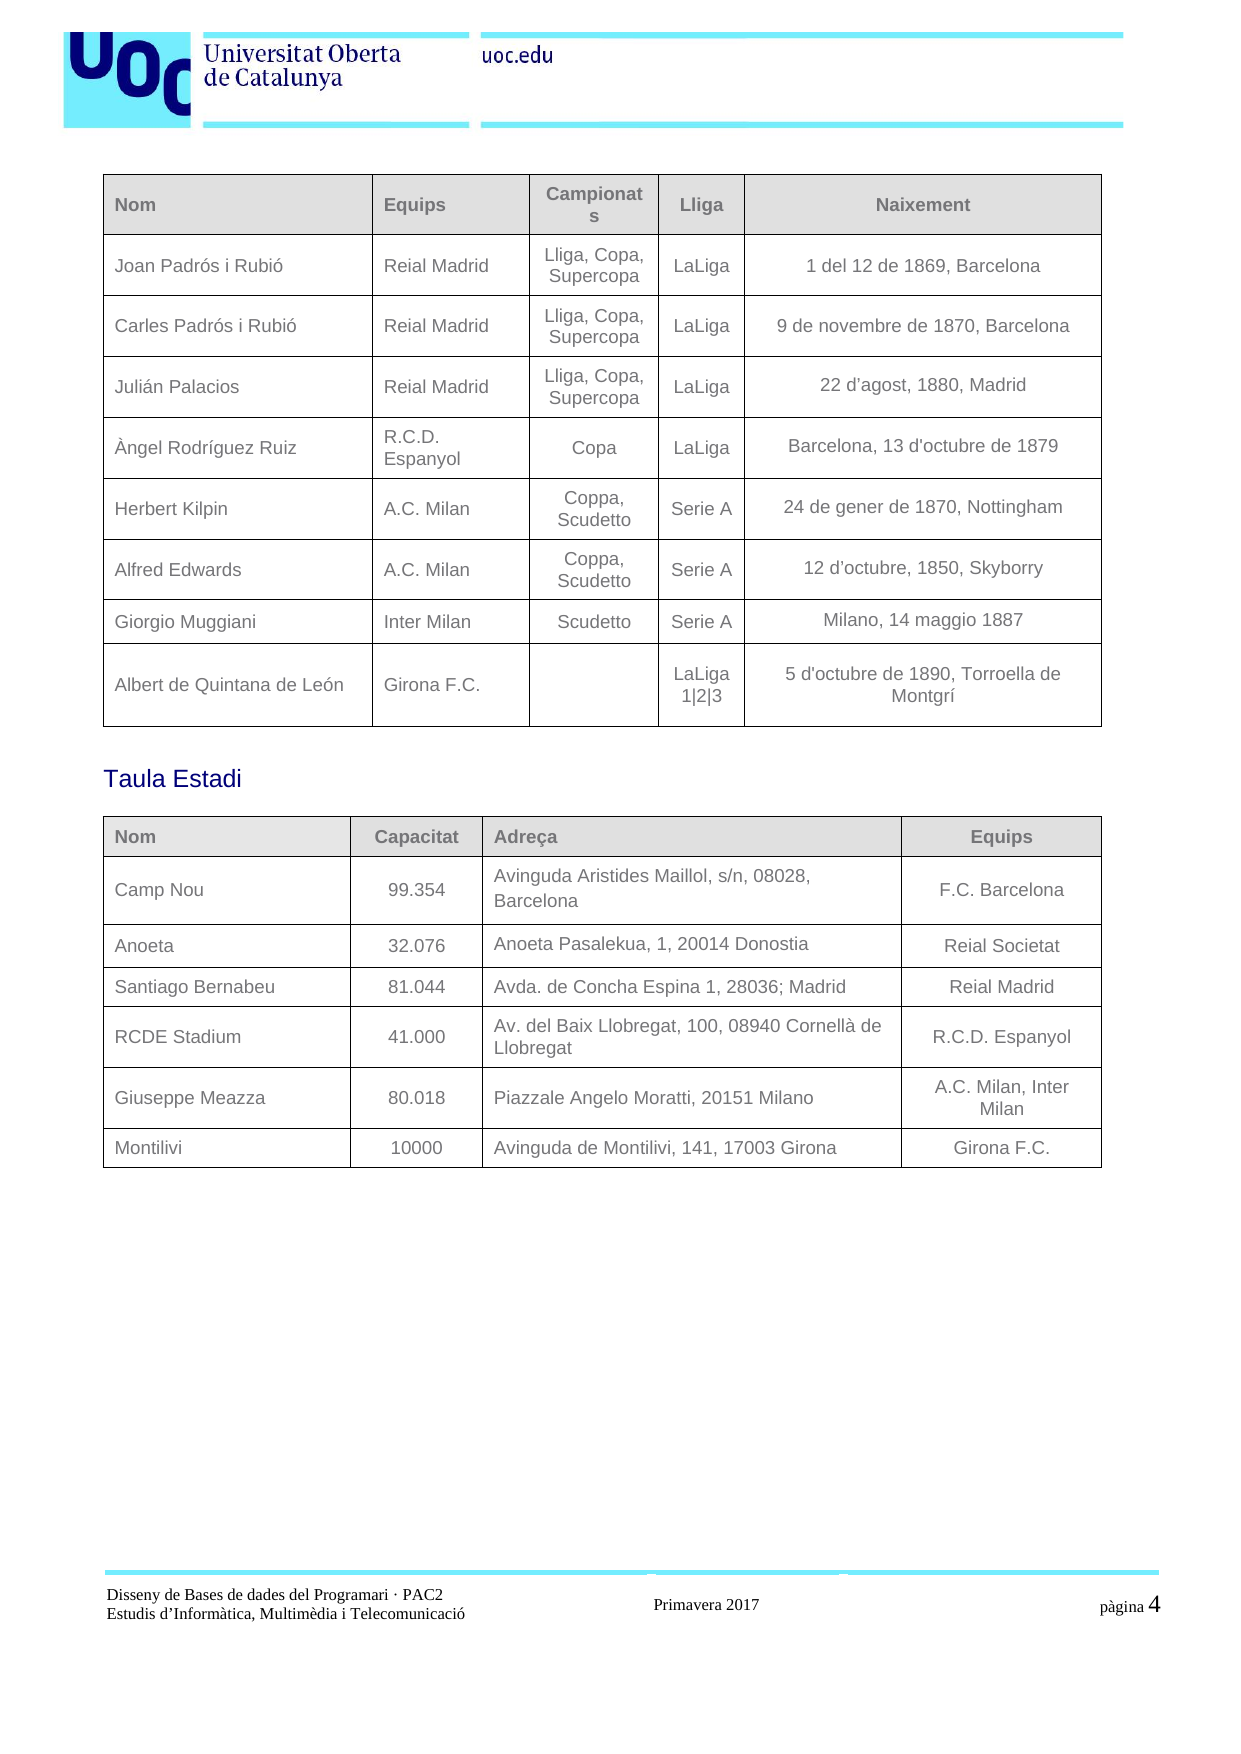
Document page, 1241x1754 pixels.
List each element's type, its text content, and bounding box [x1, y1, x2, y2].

table_cell A.C. Milan [373, 479, 529, 538]
table_cell Av. del Baix Llobregat, 100, 08940 Cornellà de Llobregat [483, 1007, 901, 1067]
table_cell 24 de gener de 1870, Nottingham [745, 479, 1101, 538]
table_cell Reial Societat [902, 925, 1101, 967]
picture [57, 32, 1124, 136]
table_cell 10000 [351, 1129, 482, 1167]
table_cell Coppa, Scudetto [530, 540, 658, 599]
table_cell Avda. de Concha Espina 1, 28036; Madrid [483, 968, 901, 1006]
subtitle Taula Estadi [103, 764, 1122, 793]
table_cell Lliga, Copa, Supercopa [530, 296, 658, 356]
table_cell Alfred Edwards [104, 540, 372, 599]
table_cell Giuseppe Meazza [104, 1068, 350, 1127]
table_cell Joan Padrós i Rubió [104, 235, 372, 295]
table_cell Avinguda Aristides Maillol, s/n, 08028, Barcelona [483, 857, 901, 923]
table_cell R.C.D. Espanyol [373, 418, 529, 478]
table_cell Àngel Rodríguez Ruiz [104, 418, 372, 478]
table_cell Anoeta Pasalekua, 1, 20014 Donostia [483, 925, 901, 967]
table_cell Albert de Quintana de León [104, 644, 372, 726]
table_cell [530, 644, 658, 726]
table_cell Reial Madrid [373, 296, 529, 356]
table_cell 41.000 [351, 1007, 482, 1067]
table_cell Camp Nou [104, 857, 350, 923]
table_cell LaLiga [659, 235, 744, 295]
table_cell Anoeta [104, 925, 350, 967]
table_cell A.C. Milan [373, 540, 529, 599]
table_cell 32.076 [351, 925, 482, 967]
table_cell A.C. Milan, Inter Milan [902, 1068, 1101, 1127]
table_cell Santiago Bernabeu [104, 968, 350, 1006]
table_cell 80.018 [351, 1068, 482, 1127]
table_cell 1 del 12 de 1869, Barcelona [745, 235, 1101, 295]
table_cell Avinguda de Montilivi, 141, 17003 Girona [483, 1129, 901, 1167]
table_cell 81.044 [351, 968, 482, 1006]
table_cell 12 d’octubre, 1850, Skyborry [745, 540, 1101, 599]
table_cell LaLiga [659, 296, 744, 356]
table_cell R.C.D. Espanyol [902, 1007, 1101, 1067]
table_cell RCDE Stadium [104, 1007, 350, 1067]
table_cell Lliga, Copa, Supercopa [530, 357, 658, 417]
table_cell Herbert Kilpin [104, 479, 372, 538]
table_cell Scudetto [530, 600, 658, 642]
table_cell Lliga, Copa, Supercopa [530, 235, 658, 295]
table_cell LaLiga 1|2|3 [659, 644, 744, 726]
table_cell Barcelona, 13 d'octubre de 1879 [745, 418, 1101, 478]
table_cell 5 d'octubre de 1890, Torroella de Montgrí [745, 644, 1101, 726]
table_cell F.C. Barcelona [902, 857, 1101, 923]
table_cell Serie A [659, 479, 744, 538]
table_cell LaLiga [659, 357, 744, 417]
table_cell LaLiga [659, 418, 744, 478]
table_header Adreça [483, 817, 901, 856]
table_header Equips [902, 817, 1101, 856]
table_cell Serie A [659, 540, 744, 599]
table_cell Copa [530, 418, 658, 478]
table_cell Inter Milan [373, 600, 529, 642]
table_cell Reial Madrid [373, 235, 529, 295]
table_cell Carles Padrós i Rubió [104, 296, 372, 356]
table_cell 99.354 [351, 857, 482, 923]
table_cell Giorgio Muggiani [104, 600, 372, 642]
table_cell 22 d’agost, 1880, Madrid [745, 357, 1101, 417]
table_cell Girona F.C. [373, 644, 529, 726]
table_cell Reial Madrid [373, 357, 529, 417]
table_header Nom [104, 817, 350, 856]
table_cell Montilivi [104, 1129, 350, 1167]
table_header Capacitat [351, 817, 482, 856]
table_header Nom [104, 175, 372, 234]
table_cell Julián Palacios [104, 357, 372, 417]
table_cell Serie A [659, 600, 744, 642]
table_cell Reial Madrid [902, 968, 1101, 1006]
table_header Campionats [530, 175, 658, 234]
table_header Equips [373, 175, 529, 234]
table_cell Coppa, Scudetto [530, 479, 658, 538]
table_cell Piazzale Angelo Moratti, 20151 Milano [483, 1068, 901, 1127]
table_cell Milano, 14 maggio 1887 [745, 600, 1101, 642]
table_cell 9 de novembre de 1870, Barcelona [745, 296, 1101, 356]
table_header Lliga [659, 175, 744, 234]
table_cell Girona F.C. [902, 1129, 1101, 1167]
table_header Naixement [745, 175, 1101, 234]
